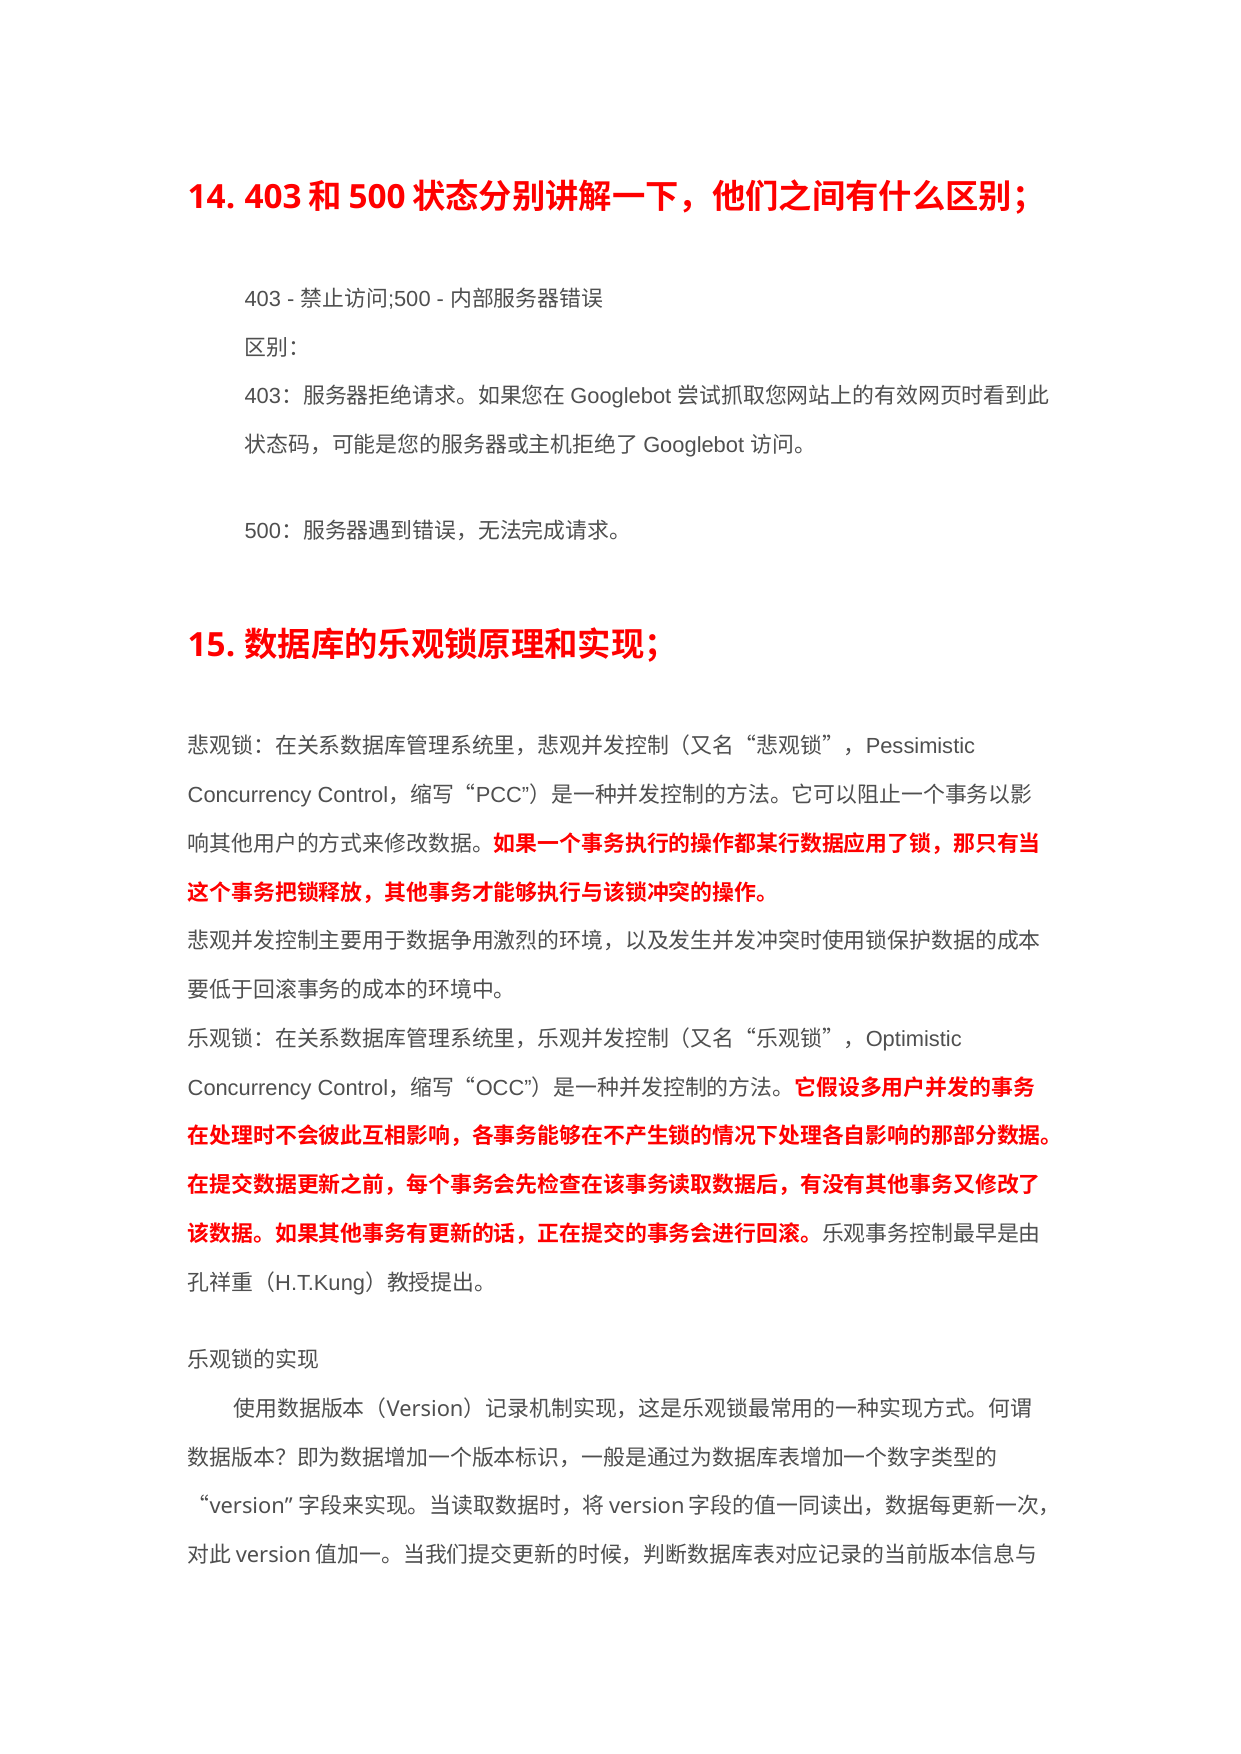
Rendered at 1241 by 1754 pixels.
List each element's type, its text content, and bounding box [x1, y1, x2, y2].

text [187, 1342, 1053, 1569]
list 数据库的乐观锁原理和实现； [187, 610, 1053, 675]
list 403 - 禁止访问;500 - 内部服务器错误 区别： 403：服务器拒绝请求。如果您在 Googlebot 尝试抓取您网站上的有效网页时看到此状态码，可能是您的服务器或主机拒绝了 Googlebot 访问。 500：服务器遇到错误，无法完成请求。 [244, 280, 1053, 557]
list 403和500状态分别讲解一下，他们之间有什么区别； [187, 162, 1053, 227]
text 悲观锁：在关系数据库管理系统里，悲观并发控制（又名“悲观锁”，Pessimistic Concurrency Control，缩写“PCC”）是一种并发控制的方法。它可以阻止一个事务以影响其他用户的方式来修改数据。如果一个事务执行的操作都某行数据应用了锁，那只有当这个事务把锁释放，其他事务才能够执行与该锁冲突的操作。 悲观并发控制主要用于数据争用激烈的环境，以及发生并发冲突时使用锁保护数据的成本要低于回滚事务的成本的环境中。 乐观锁：在关系数据库管理系统里，乐观并发控制（又名“乐观锁”，Optimistic Concurrency Control，缩写“OCC”）是一种并发控制的方法。它假设多用户并发的事务在处理时不会彼此互相影响，各事务能够在不产生锁的情况下处理各自影响的那部分数据。在提交数据更新之前，每个事务会先检查在该事务读取数据后，有没有其他事务又修改了该数据。如果其他事务有更新的话，正在提交的事务会进行回滚。乐观事务控制最早是由孔祥重（H.T.Kung）教授提出。 [187, 728, 1053, 1297]
